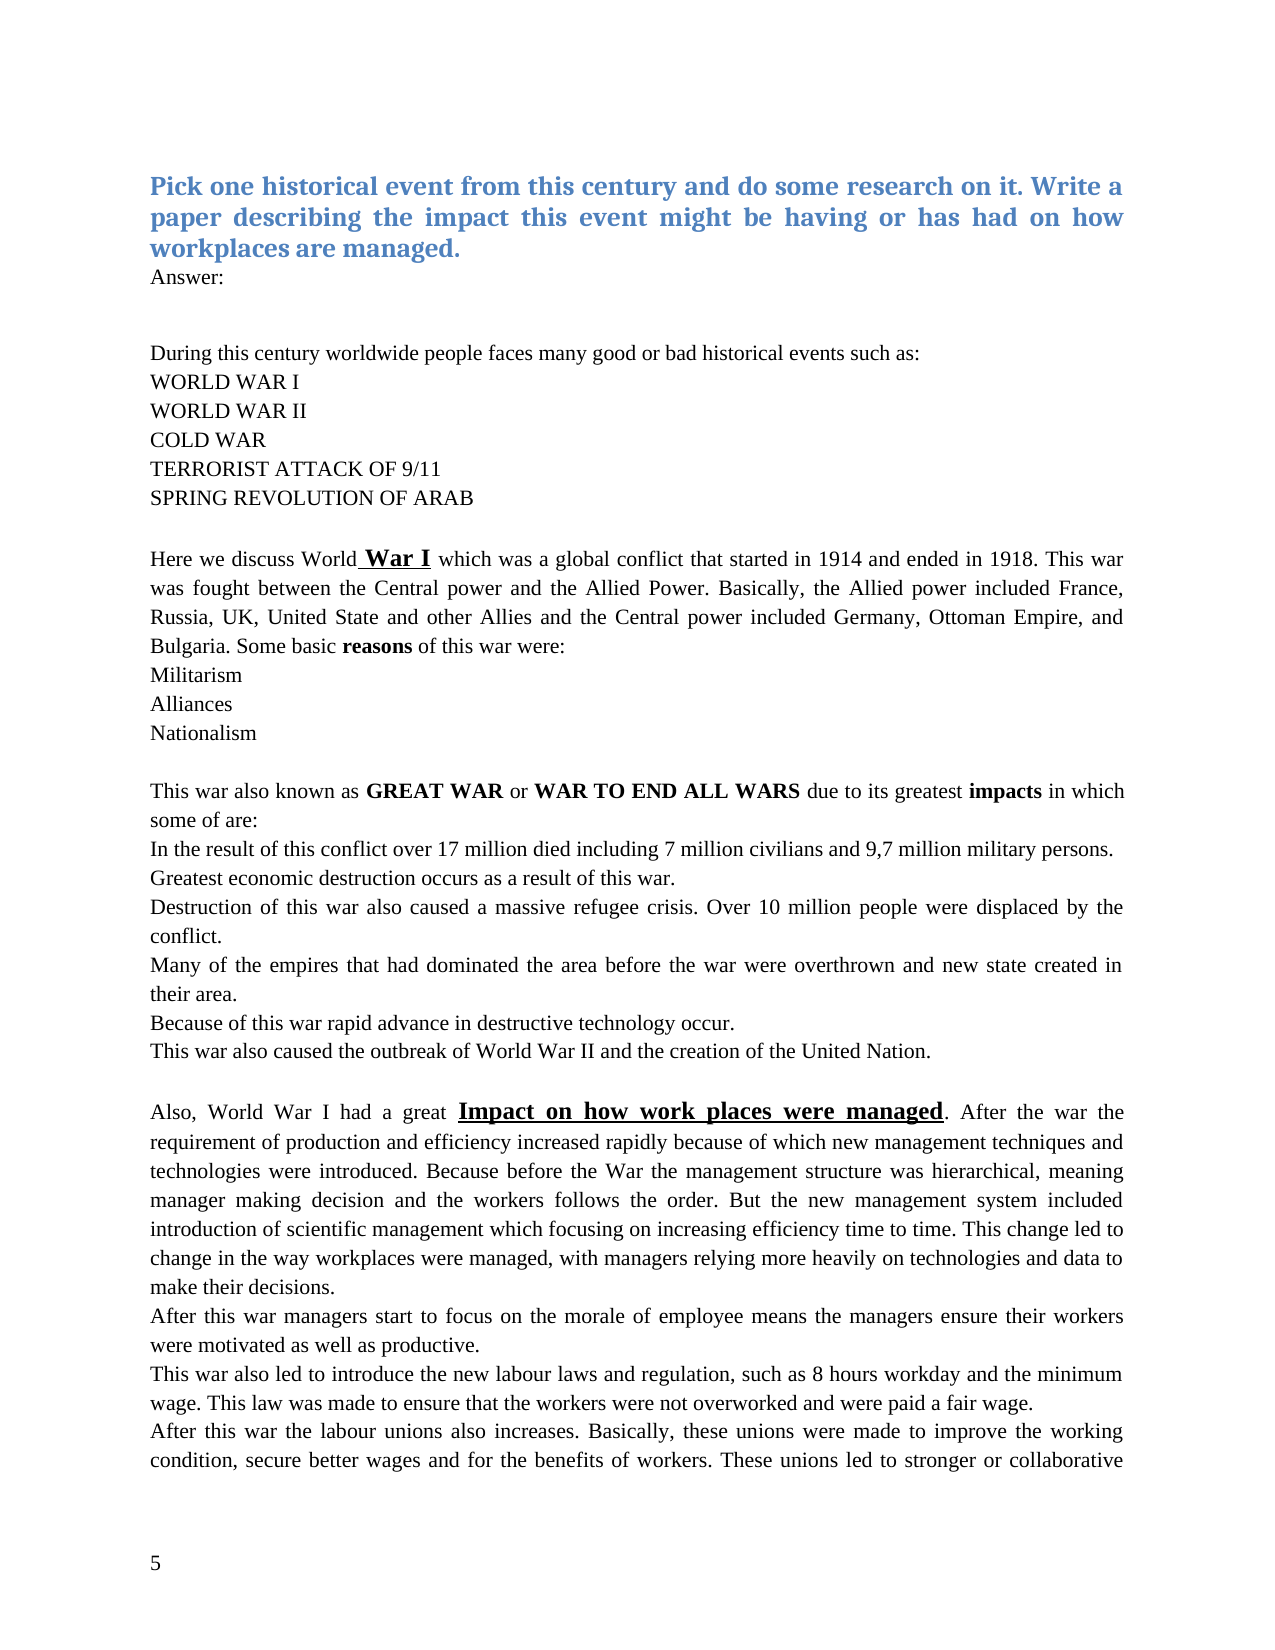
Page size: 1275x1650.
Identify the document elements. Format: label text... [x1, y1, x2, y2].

text This war also known as GREAT WAR or WAR TO END ALL WARS due to its greatest impacts in which some of are: [150, 778, 1125, 832]
text Destruction of this war also caused a massive refugee crisis. Over 10 million people were displaced by the conflict. [150, 894, 1125, 948]
text In the result of this conflict over 17 million died including 7 million civilians and 9,7 million military persons. [150, 836, 1125, 861]
text Many of the empires that had dominated the area before the war were overthrown and new state created in their area. [150, 952, 1125, 1006]
text Because of this war rapid advance in destructive technology occur. [150, 1009, 1125, 1035]
text After this war managers start to focus on the morale of employee means the managers ensure their workers were motivated as well as productive. [150, 1303, 1125, 1357]
text Militarism [150, 662, 1125, 687]
text Alliances [150, 691, 1125, 716]
text WORLD WAR II [150, 398, 1125, 423]
text During this century worldwide people faces many good or bad historical events such as: [150, 340, 1125, 365]
text Nationalism [150, 720, 1125, 745]
text Here we discuss World War I which was a global conflict that started in 1914 and ended in 1918. This war was fought between the Central power and the Allied Power. Basically, the Allied power included France, Russia, UK, United State and other Allies and the Central power included Germany, Ottoman Empire, and Bulgaria. Some basic reasons of this war were: [150, 543, 1125, 658]
text This war also led to introduce the new labour laws and regulation, such as 8 hours workday and the minimum wage. This law was made to ensure that the workers were not overworked and were paid a fair wage. [150, 1361, 1125, 1415]
text COLD WAR [150, 427, 1125, 452]
text TERRORIST ATTACK OF 9/11 [150, 456, 1125, 481]
subtitle Pick one historical event from this century and do some research on it. Write a paper describing the impact this event might be having or has had on how workplaces are managed. [150, 171, 1125, 264]
text Also, World War I had a great Impact on how work places were managed. After the war the requirement of production and efficiency increased rapidly because of which new management techniques and technologies were introduced. Because before the War the management structure was hierarchical, meaning manager making decision and the workers follows the order. But the new management system included introduction of scientific management which focusing on increasing efficiency time to time. This change led to change in the way workplaces were managed, with managers relying more heavily on technologies and data to make their decisions. [150, 1096, 1125, 1299]
text SPRING REVOLUTION OF ARAB [150, 485, 1125, 510]
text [150, 1418, 1125, 1473]
text Greatest economic destruction occurs as a result of this war. [150, 865, 1125, 890]
text WORLD WAR I [150, 369, 1125, 394]
text Answer: [150, 264, 1125, 289]
text This war also caused the outbreak of World War II and the creation of the United Nation. [150, 1038, 1125, 1064]
